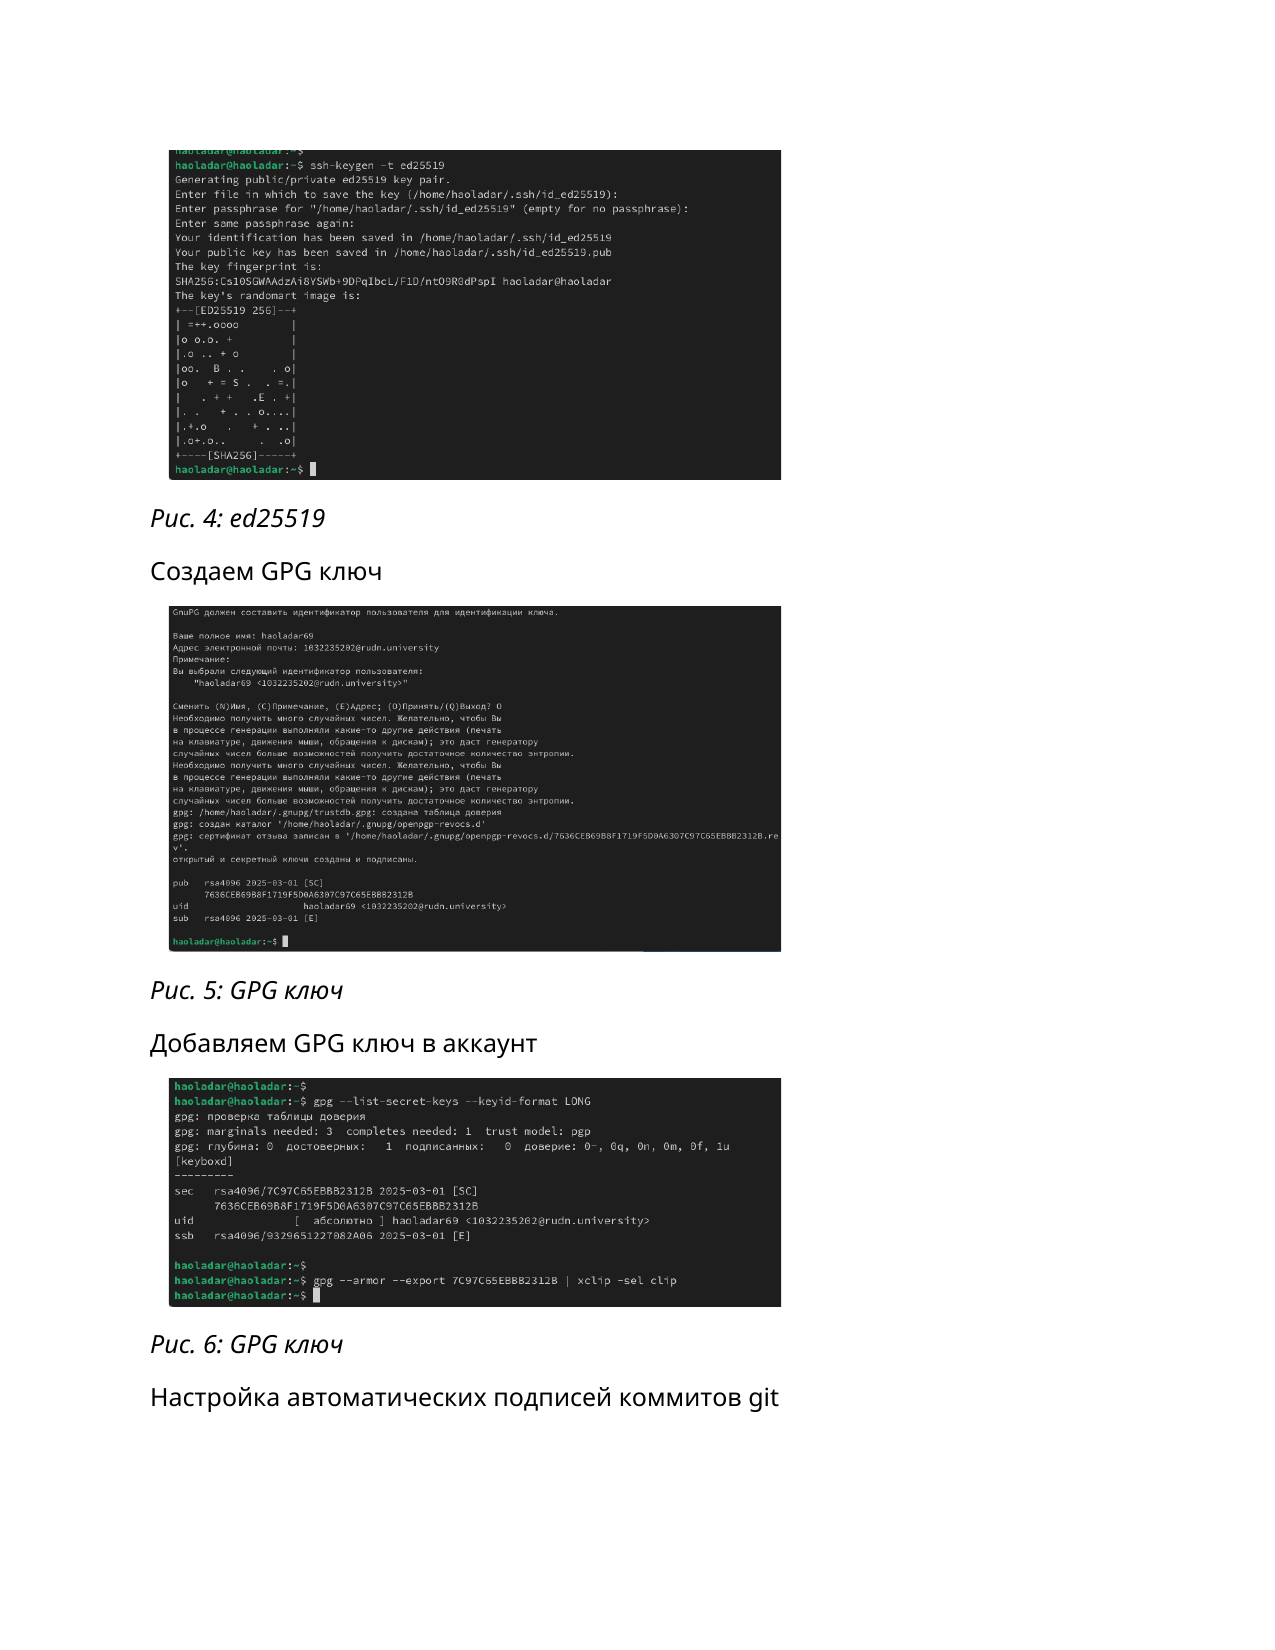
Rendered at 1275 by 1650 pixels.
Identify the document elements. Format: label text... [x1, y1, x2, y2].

picture [168, 606, 782, 952]
text Добавляем GPG ключ в аккаунт [150, 1025, 1125, 1059]
picture [168, 150, 782, 480]
picture [168, 1078, 782, 1307]
text Рис. 6: GPG ключ [150, 1327, 1125, 1361]
text Рис. 5: GPG ключ [150, 972, 1125, 1006]
text Создаем GPG ключ [150, 553, 1125, 587]
text Настройка автоматических подписей коммитов git [150, 1380, 1125, 1414]
text Рис. 4: ed25519 [150, 500, 1125, 534]
